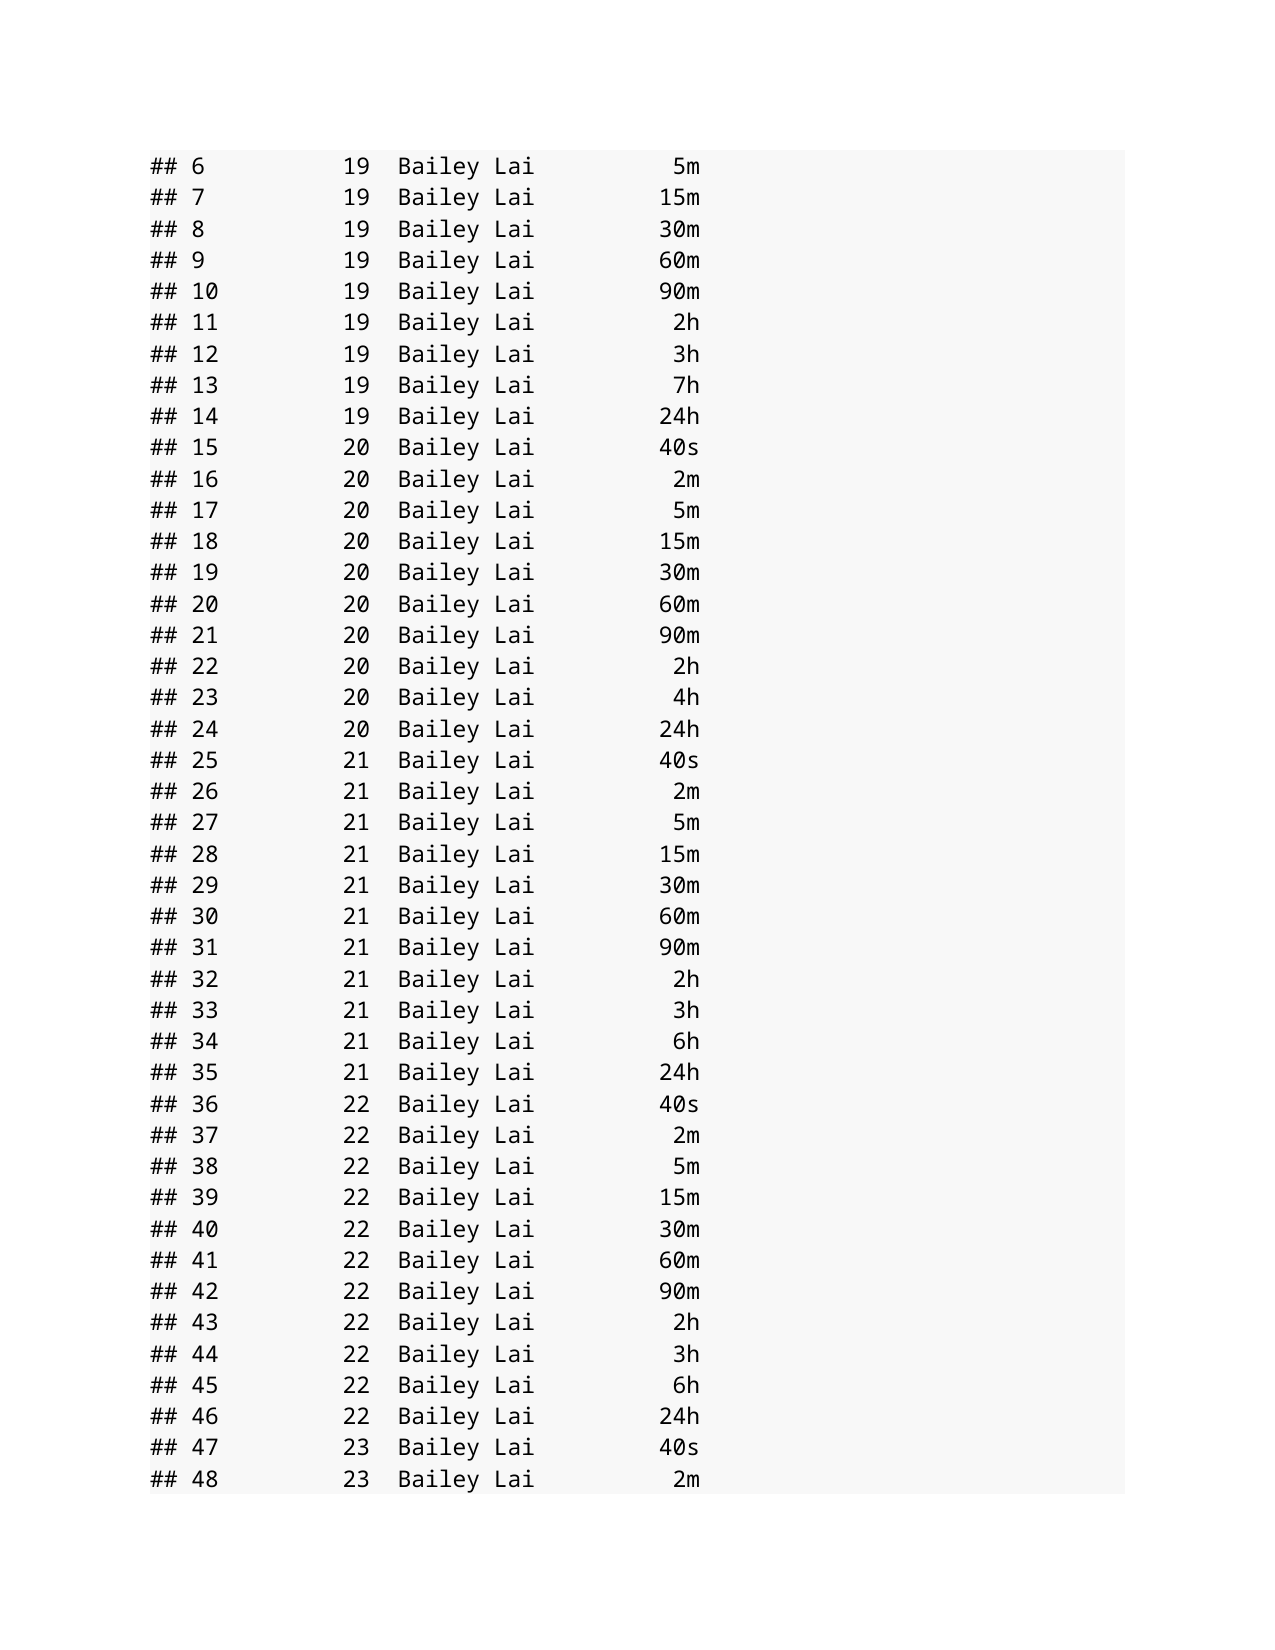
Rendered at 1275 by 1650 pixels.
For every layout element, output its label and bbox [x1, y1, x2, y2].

text [150, 150, 1125, 1494]
